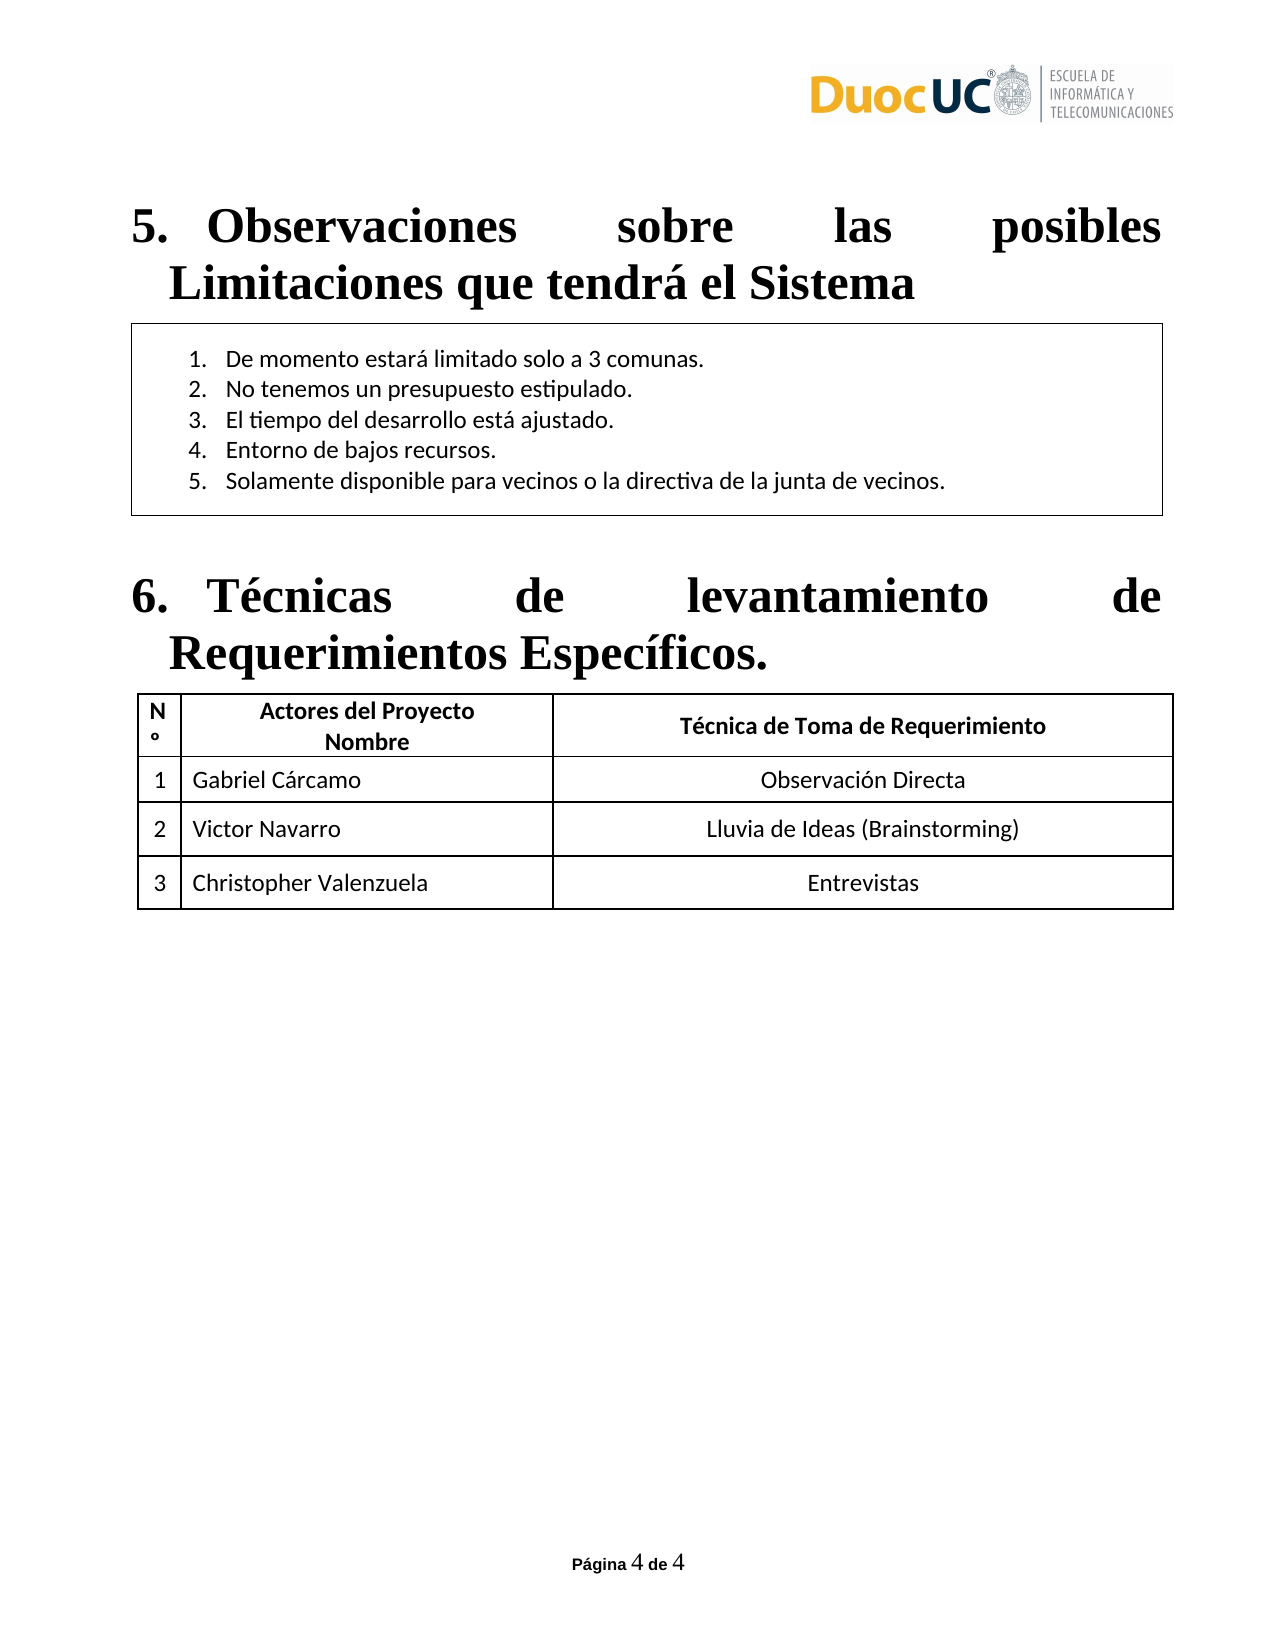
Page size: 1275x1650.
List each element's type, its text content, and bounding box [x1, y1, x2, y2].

picture [810, 63, 1174, 124]
table_cell Gabriel Cárcamo [182, 757, 552, 801]
table_cell 2 [139, 803, 180, 854]
subtitle Técnicas de levantamiento de Requerimientos Específicos. [131, 566, 1162, 681]
table_cell Observación Directa [554, 757, 1172, 801]
subtitle Observaciones sobre las posibles Limitaciones que tendrá el Sistema [131, 196, 1162, 311]
table_cell Victor Navarro [182, 803, 552, 854]
table_cell Lluvia de Ideas (Brainstorming) [554, 803, 1172, 854]
table_header Actores del Proyecto Nombre [182, 695, 552, 756]
table_cell Entrevistas [554, 857, 1172, 908]
table_header Técnica de Toma de Requerimiento [554, 695, 1172, 756]
table_cell Christopher Valenzuela [182, 857, 552, 908]
table_header Nº [139, 695, 180, 756]
table_cell 1 [139, 757, 180, 801]
table_header De momento estará limitado solo a 3 comunas. No tenemos un presupuesto estipulado. El tiempo del desarrollo está ajustado. Entorno de bajos recursos. Solamente disponible para vecinos o la directiva de la junta de vecinos. [132, 324, 1162, 514]
table_cell 3 [139, 857, 180, 908]
